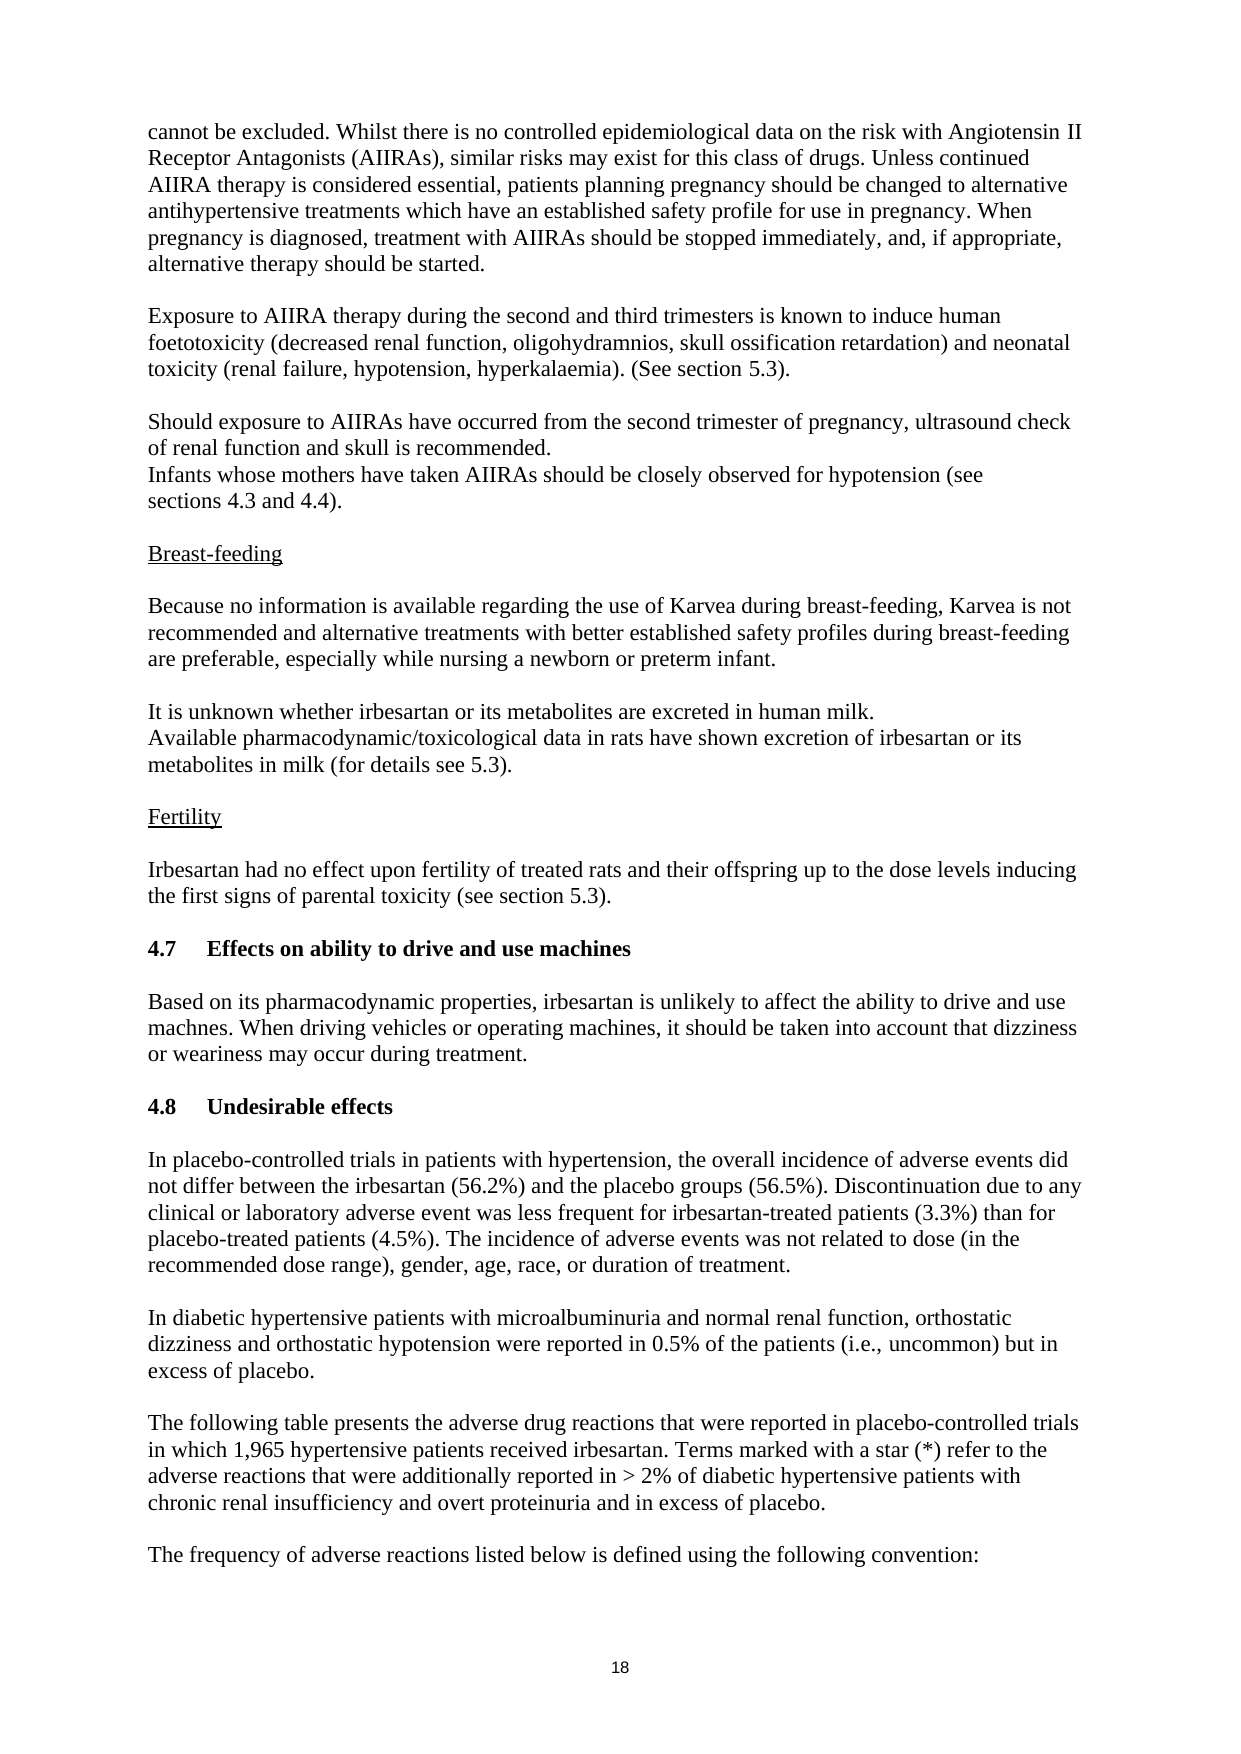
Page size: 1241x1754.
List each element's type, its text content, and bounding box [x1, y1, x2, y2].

text In placebo-controlled trials in patients with hypertension, the overall incidence of adverse events did not differ between the irbesartan (56.2%) and the placebo groups (56.5%). Discontinuation due to any clinical or laboratory adverse event was less frequent for irbesartan-treated patients (3.3%) than for placebo-treated patients (4.5%). The incidence of adverse events was not related to dose (in the recommended dose range), gender, age, race, or duration of treatment. [148, 1146, 1093, 1278]
subtitle 4.7 Effects on ability to drive and use machines [148, 935, 1093, 961]
text The frequency of adverse reactions listed below is defined using the following convention: [148, 1541, 1093, 1568]
text Fertility [148, 803, 1093, 830]
subtitle 4.8 Undesirable effects [148, 1093, 1093, 1119]
text Available pharmacodynamic/toxicological data in rats have shown excretion of irbesartan or its metabolites in milk (for details see 5.3). [148, 724, 1093, 777]
text Because no information is available regarding the use of Karvea during breast-feeding, Karvea is not recommended and alternative treatments with better established safety profiles during breast-feeding are preferable, especially while nursing a newborn or preterm infant. [148, 592, 1093, 672]
text Breast-feeding [148, 540, 1093, 566]
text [148, 118, 1093, 276]
text Should exposure to AIIRAs have occurred from the second trimester of pregnancy, ultrasound check of renal function and skull is recommended. [148, 408, 1093, 461]
text Exposure to AIIRA therapy during the second and third trimesters is known to induce human foetotoxicity (decreased renal function, oligohydramnios, skull ossification retardation) and neonatal toxicity (renal failure, hypotension, hyperkalaemia). (See section 5.3). [148, 303, 1093, 382]
text It is unknown whether irbesartan or its metabolites are excreted in human milk. [148, 698, 1093, 724]
text In diabetic hypertensive patients with microalbuminuria and normal renal function, orthostatic dizziness and orthostatic hypotension were reported in 0.5% of the patients (i.e., uncommon) but in excess of placebo. [148, 1304, 1093, 1383]
text The following table presents the adverse drug reactions that were reported in placebo-controlled trials in which 1,965 hypertensive patients received irbesartan. Terms marked with a star (*) refer to the adverse reactions that were additionally reported in > 2% of diabetic hypertensive patients with chronic renal insufficiency and overt proteinuria and in excess of placebo. [148, 1409, 1093, 1515]
text Irbesartan had no effect upon fertility of treated rats and their offspring up to the dose levels inducing the first signs of parental toxicity (see section 5.3). [148, 856, 1093, 909]
text Infants whose mothers have taken AIIRAs should be closely observed for hypotension (see sections 4.3 and 4.4). [148, 461, 1093, 513]
text Based on its pharmacodynamic properties, irbesartan is unlikely to affect the ability to drive and use machnes. When driving vehicles or operating machines, it should be taken into account that dizziness or weariness may occur during treatment. [148, 988, 1093, 1067]
